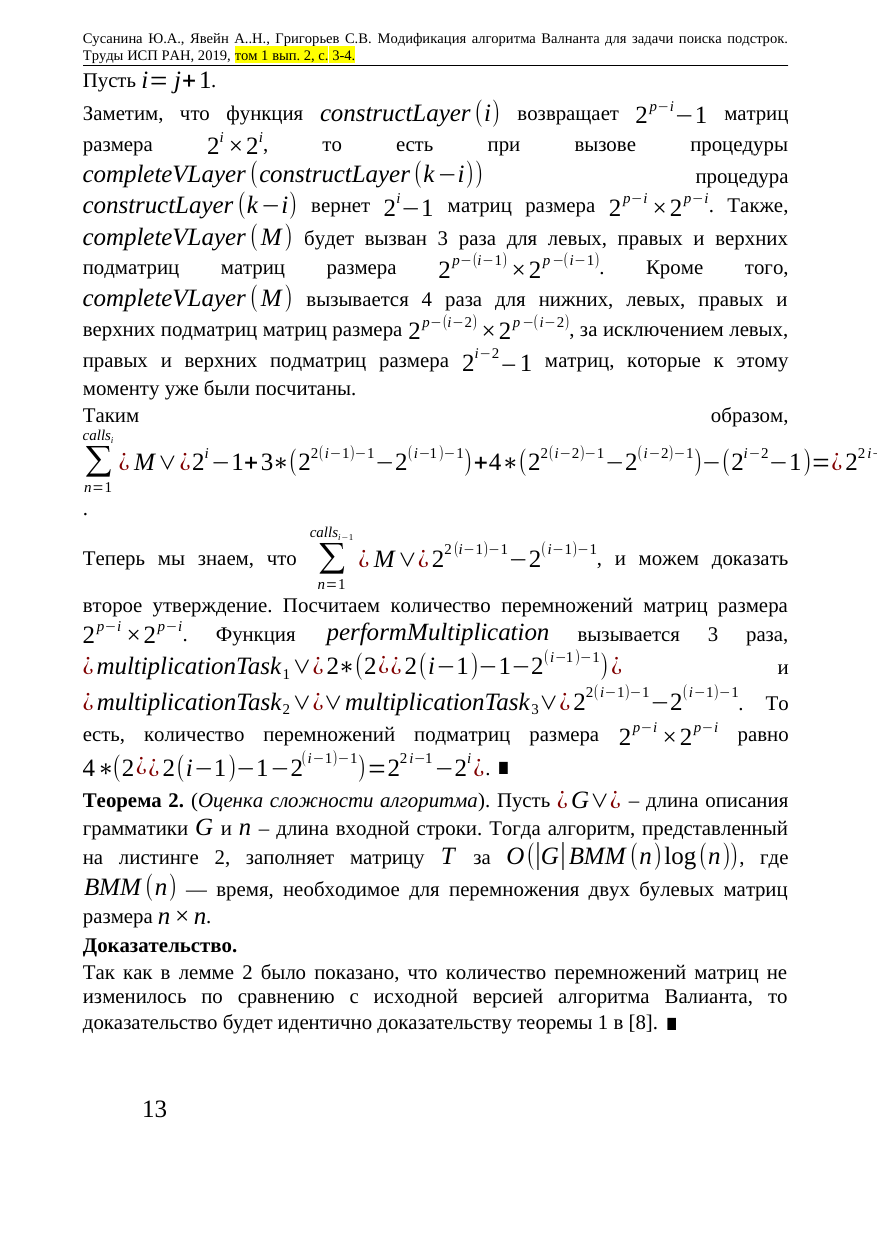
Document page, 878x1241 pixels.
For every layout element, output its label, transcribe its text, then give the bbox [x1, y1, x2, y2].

text Теперь мы знаем, что , и можем доказать второе утверждение. Посчитаем количество перемножений матриц размера . Функция вызывается 3 раза, и . То есть, количество перемножений подматриц размера равно . [83, 523, 788, 783]
text Теорема 2. (Оценка сложности алгоритма). Пусть – длина описания грамматики и – длина входной строки. Тогда алгоритм, представленный на листинге 2, заполняет матрицу за , где — время, необходимое для перемножения двух булевых матриц размера . [83, 786, 788, 930]
text Таким образом, . [83, 403, 788, 520]
text Доказательство. [83, 933, 788, 957]
text Заметим, что функция возвращает матриц размера , то есть при вызове процедуры процедура вернет матриц размера . Также, будет вызван 3 раза для левых, правых и верхних подматриц матриц размера . Кроме того, вызывается 4 раза для нижних, левых, правых и верхних подматриц матриц размера , за исключением левых, правых и верхних подматриц размера матриц, которые к этому моменту уже были посчитаны. [83, 97, 788, 400]
text Так как в лемме 2 было показано, что количество перемножений матриц не изменилось по сравнению с исходной версией алгоритма Валианта, то доказательство будет идентично доказательству теоремы 1 в [8]. [83, 960, 788, 1036]
text Пусть . [83, 66, 788, 94]
